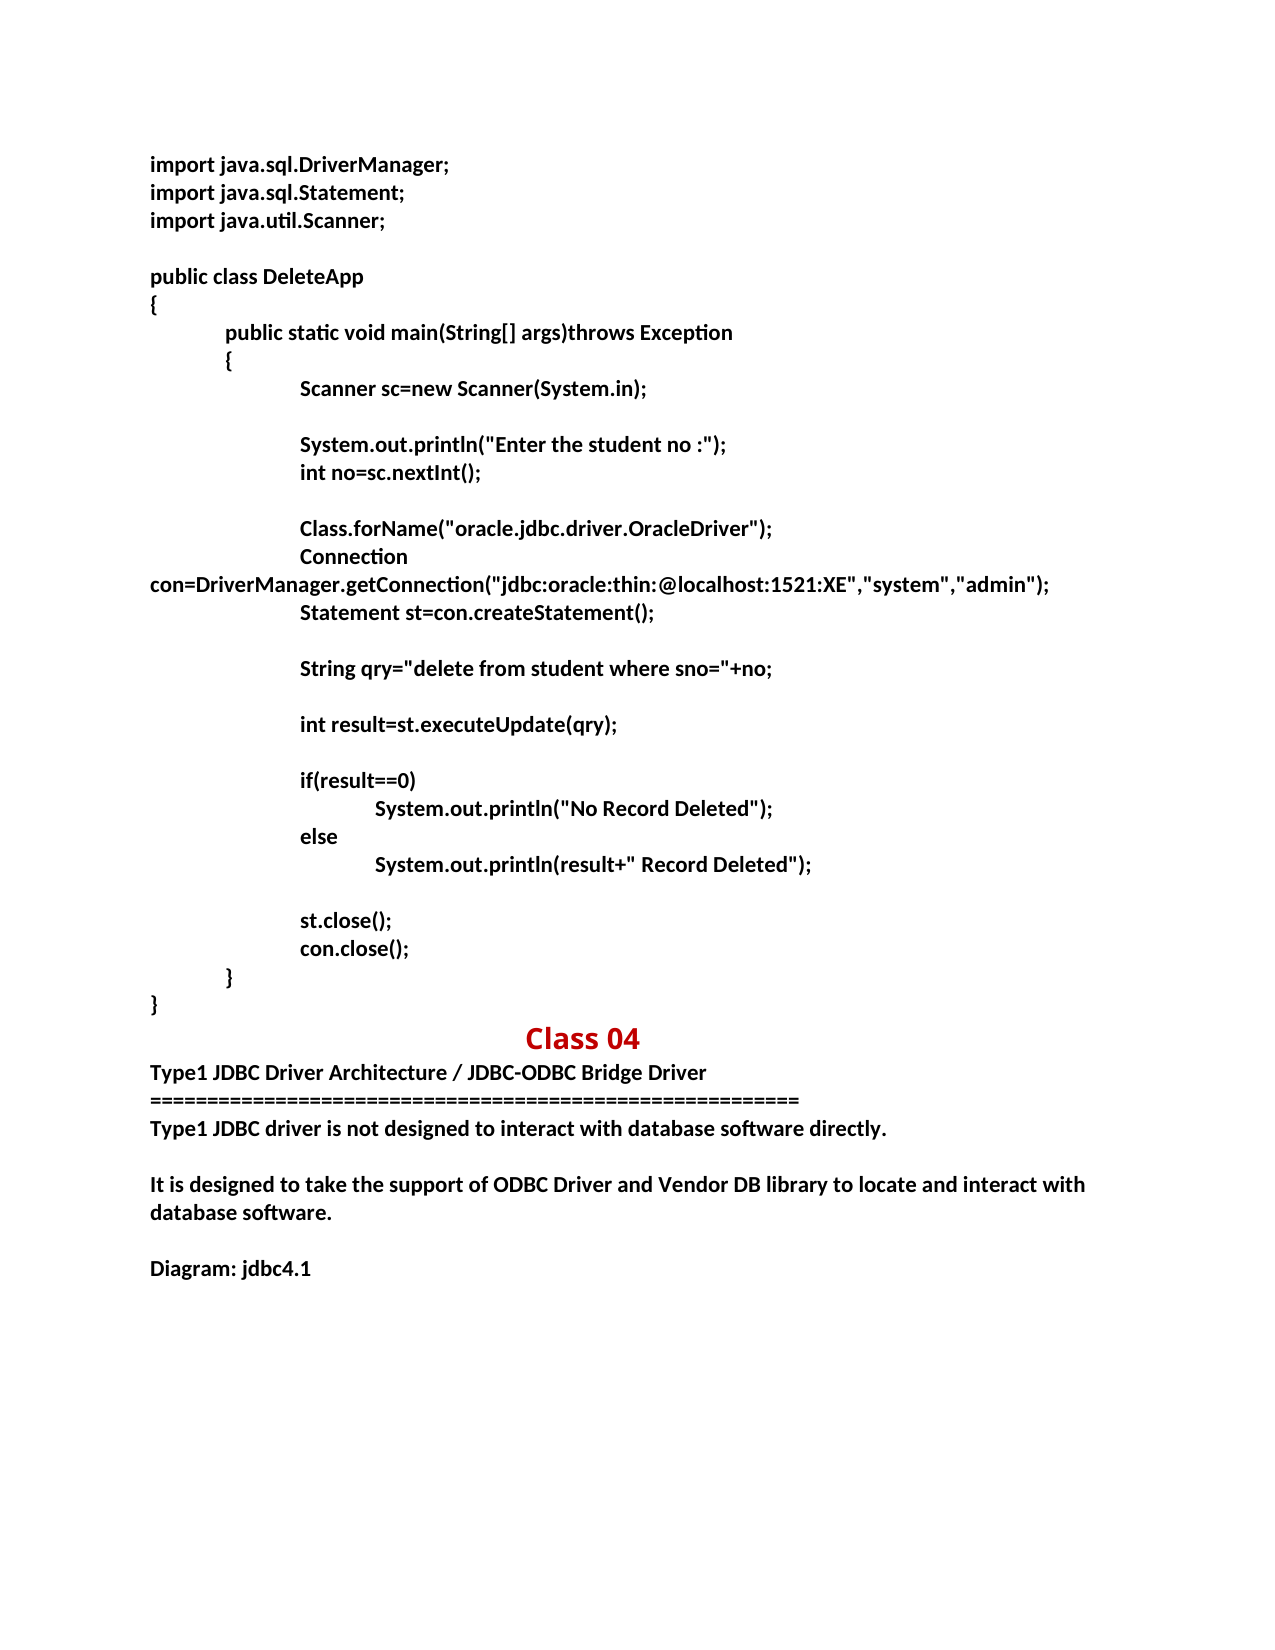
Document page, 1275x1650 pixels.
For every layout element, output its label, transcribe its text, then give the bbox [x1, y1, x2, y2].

text } [150, 991, 1125, 1019]
text import java.sql.DriverManager; [150, 150, 1125, 178]
text System.out.println(result+" Record Deleted"); [150, 851, 1125, 878]
text st.close(); [150, 907, 1125, 934]
text public static void main(String[] args)throws Exception [150, 318, 1125, 346]
text String qry="delete from student where sno="+no; [150, 654, 1125, 682]
text import java.util.Scanner; [150, 206, 1125, 234]
text public class DeleteApp [150, 262, 1125, 290]
text Connection con=DriverManager.getConnection("jdbc:oracle:thin:@localhost:1521:XE","system","admin"); [150, 542, 1125, 598]
text } [150, 963, 1125, 991]
text Class.forName("oracle.jdbc.driver.OracleDriver"); [150, 514, 1125, 542]
text if(result==0) [150, 766, 1125, 794]
text Diagram: jdbc4.1 [150, 1254, 1125, 1282]
text It is designed to take the support of ODBC Driver and Vendor DB library to locate and interact with database software. [150, 1170, 1125, 1226]
text Type1 JDBC Driver Architecture / JDBC-ODBC Bridge Driver [150, 1058, 1125, 1086]
text System.out.println("No Record Deleted"); [150, 794, 1125, 822]
text int no=sc.nextInt(); [150, 458, 1125, 486]
text { [150, 290, 1125, 318]
text System.out.println("Enter the student no :"); [150, 430, 1125, 458]
text int result=st.executeUpdate(qry); [150, 710, 1125, 738]
text { [150, 346, 1125, 374]
text else [150, 822, 1125, 851]
text import java.sql.Statement; [150, 178, 1125, 206]
text Statement st=con.createStatement(); [150, 598, 1125, 626]
text Type1 JDBC driver is not designed to interact with database software directly. [150, 1114, 1125, 1142]
text con.close(); [150, 934, 1125, 963]
text Class 04 [450, 1019, 1125, 1058]
text Scanner sc=new Scanner(System.in); [150, 374, 1125, 402]
text ========================================================= [150, 1086, 1125, 1114]
